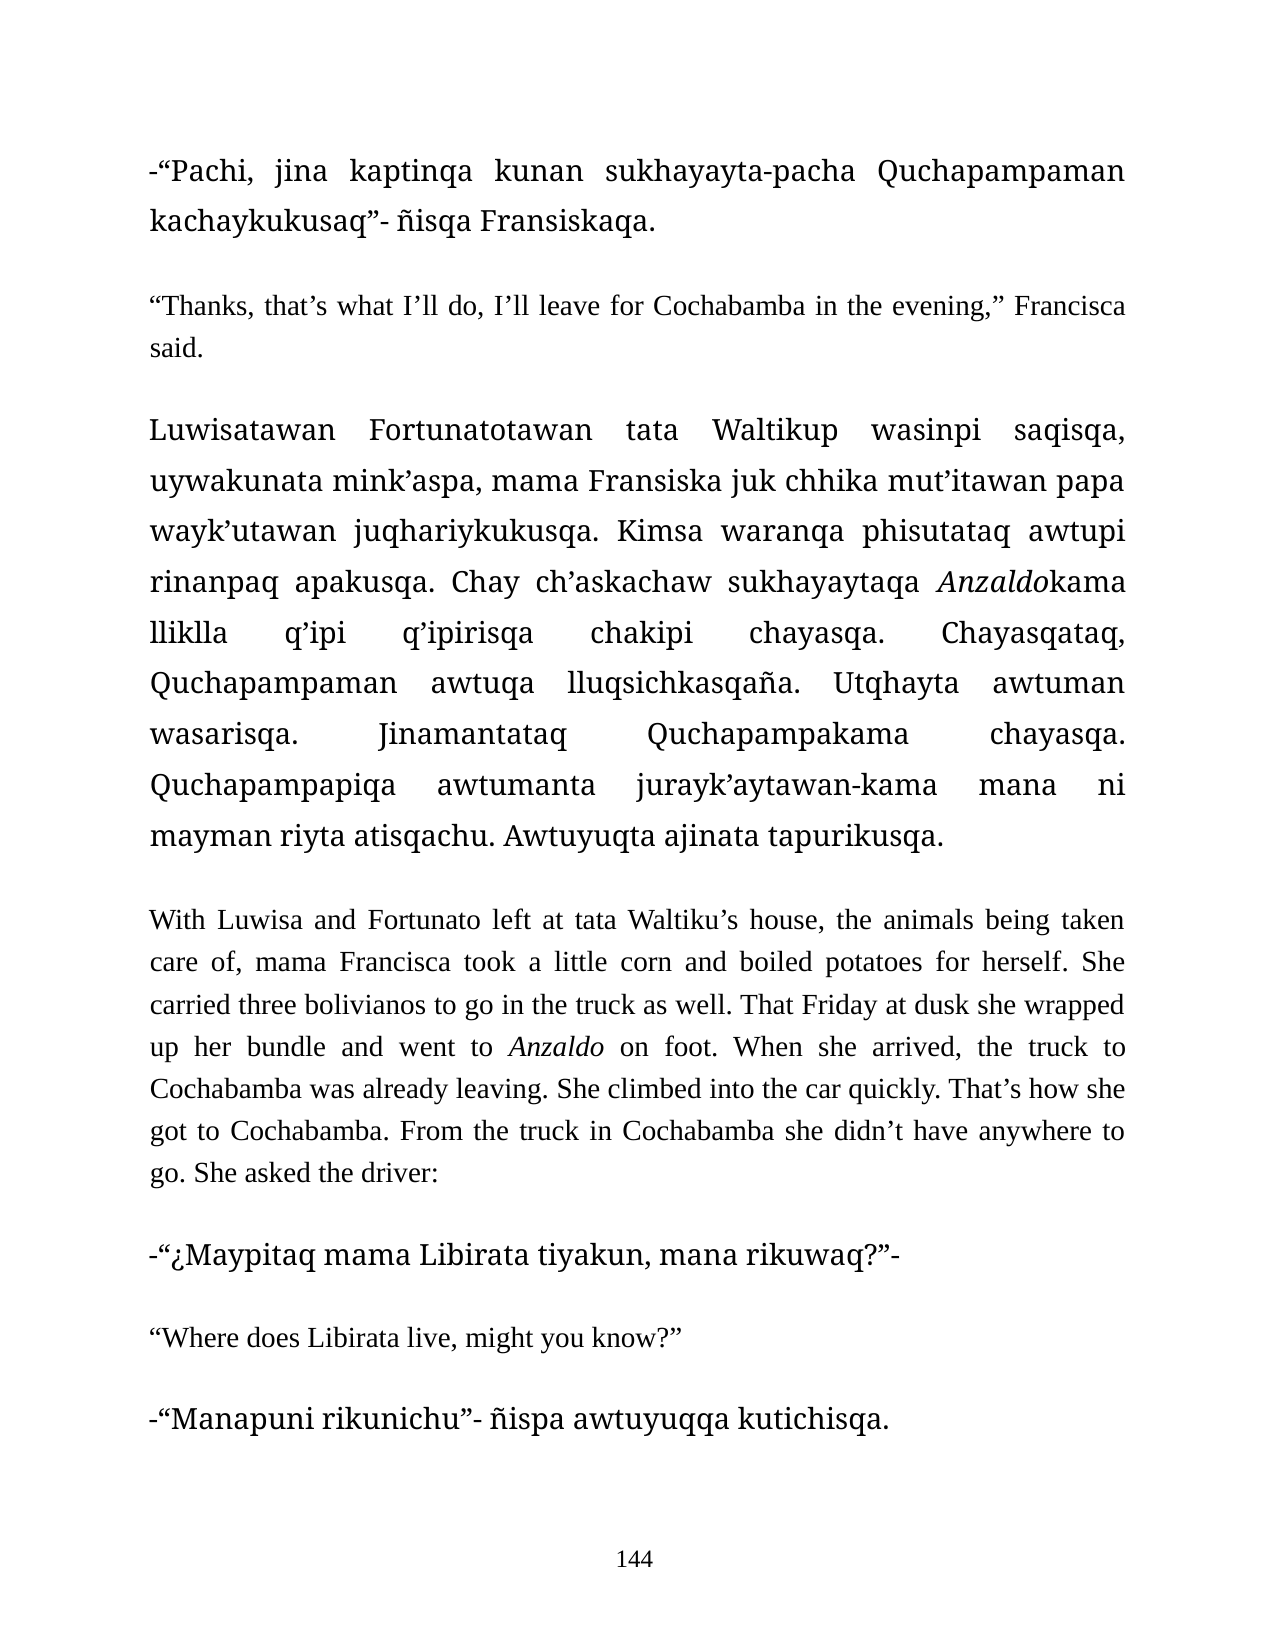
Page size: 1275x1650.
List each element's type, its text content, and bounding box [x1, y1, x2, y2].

text “Where does Libirata live, might you know?” [148, 1320, 1126, 1353]
text “Thanks, that’s what I’ll do, I’ll leave for Cochabamba in the evening,” Francisca said. [148, 288, 1126, 364]
text -“Manapuni rikunichu”- ñispa awtuyuqqa kutichisqa. [148, 1399, 1126, 1438]
text -“¿Maypitaq mama Libirata tiyakun, mana rikuwaq?”- [148, 1234, 1126, 1274]
text Luwisatawan Fortunatotawan tata Waltikup wasinpi saqisqa, uywakunata mink’aspa, mama Fransiska juk chhika mut’itawan papa wayk’utawan juqhariykukusqa. Kimsa waranqa phisutataq awtupi rinanpaq apakusqa. Chay ch’askachaw sukhayaytaqa Anzaldokama lliklla q’ipi q’ipirisqa chakipi chayasqa. Chayasqataq, Quchapampaman awtuqa lluqsichkasqaña. Utqhayta awtuman wasarisqa. Jinamantataq Quchapampakama chayasqa. Quchapampapiqa awtumanta jurayk’aytawan-kama mana ni mayman riyta atisqachu. Awtuyuqta ajinata tapurikusqa. [148, 409, 1126, 855]
text -“Pachi, jina kaptinqa kunan sukhayayta-pacha Quchapampaman kachaykukusaq”- ñisqa Fransiskaqa. [148, 150, 1126, 240]
text With Luwisa and Fortunato left at tata Waltiku’s house, the animals being taken care of, mama Francisca took a little corn and boiled potatoes for herself. She carried three bolivianos to go in the truck as well. That Friday at dusk she wrapped up her bundle and went to Anzaldo on foot. When she arrived, the truck to Cochabamba was already leaving. She climbed into the car quickly. That’s how she got to Cochabamba. From the truck in Cochabamba she didn’t have anywhere to go. She asked the driver: [148, 902, 1126, 1189]
